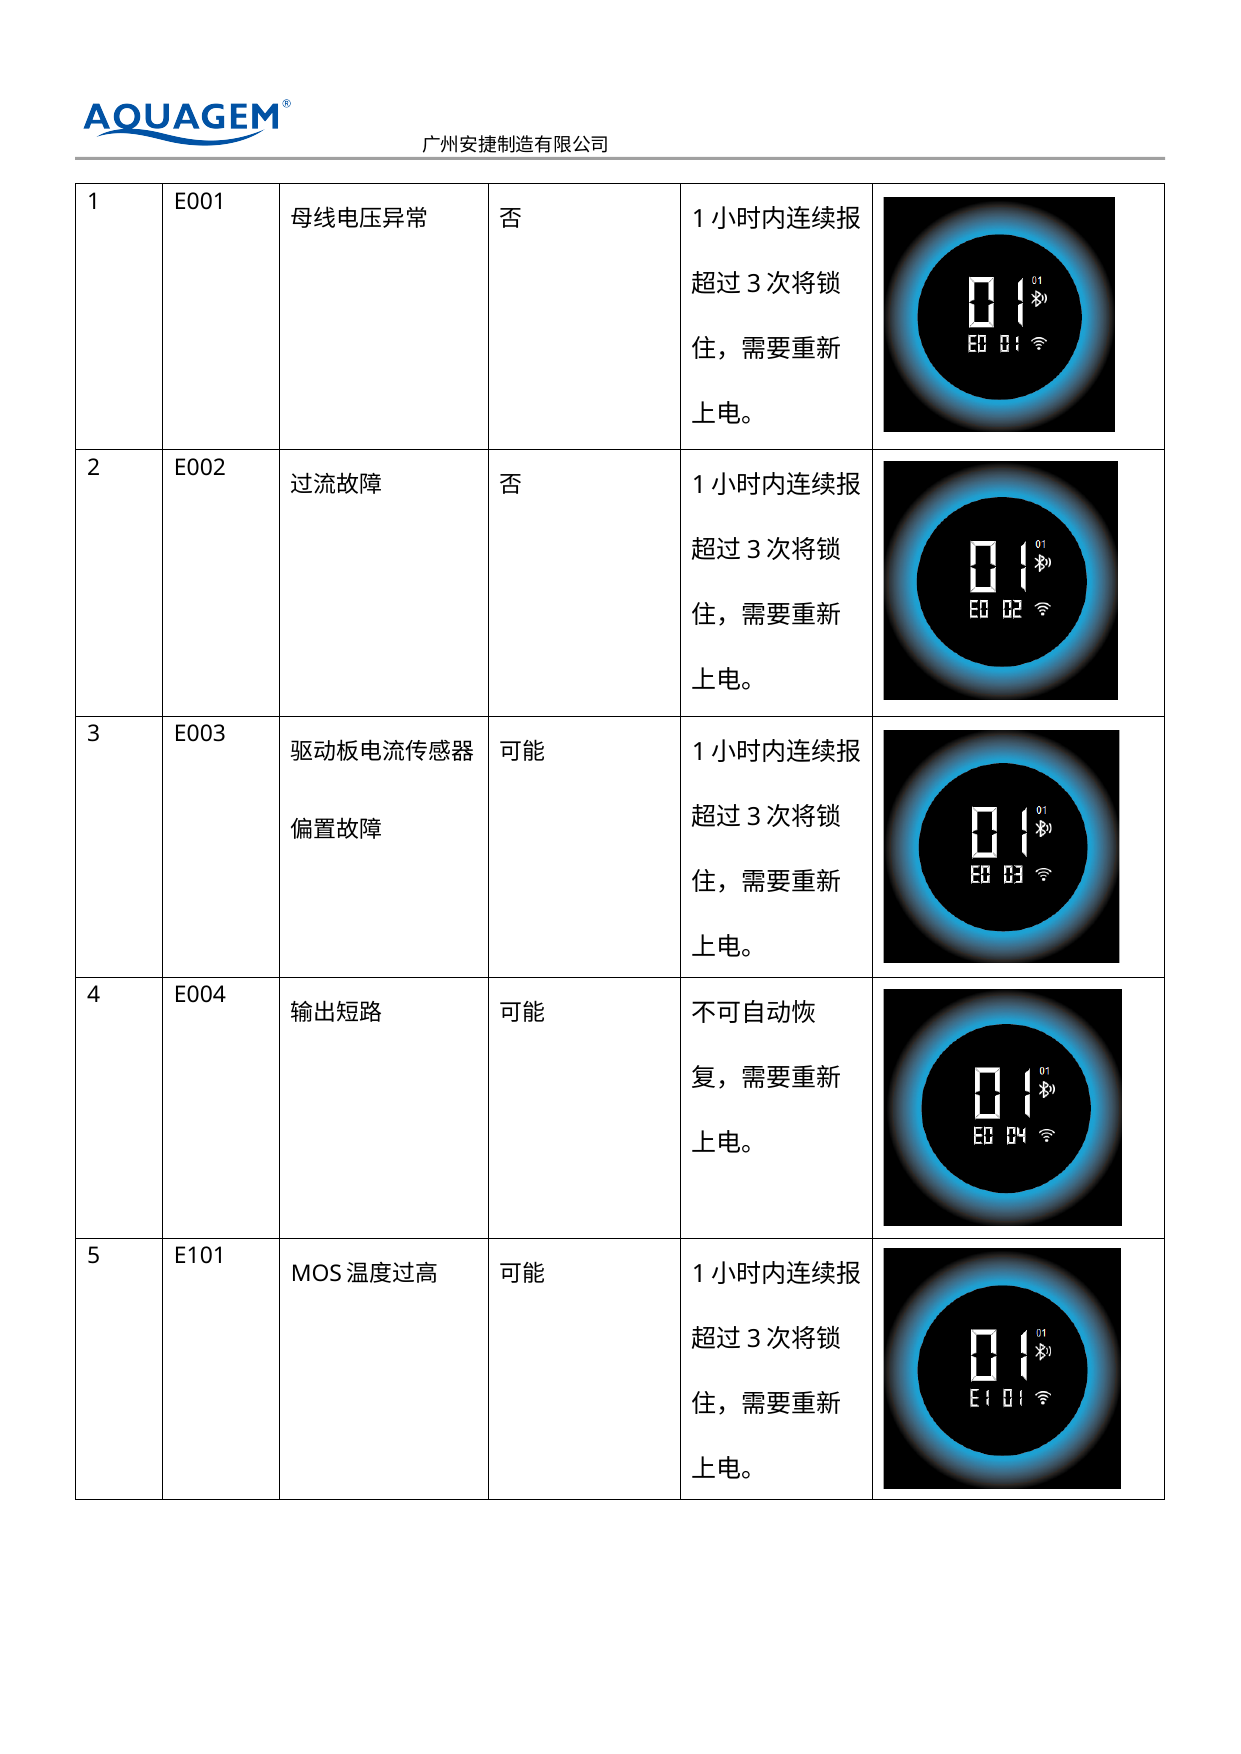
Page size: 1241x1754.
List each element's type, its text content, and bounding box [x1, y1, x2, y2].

picture [883, 730, 1120, 963]
picture [75, 88, 305, 152]
table_cell 输出短路 [280, 978, 488, 1238]
table_cell 否 [489, 184, 680, 449]
table_cell 3 [76, 717, 162, 977]
table_cell [873, 450, 1164, 716]
table_cell E002 [163, 450, 279, 716]
table_cell 5 [76, 1239, 162, 1499]
table_cell 1 [76, 184, 162, 449]
table_cell 1小时内连续报超过3次将锁住，需要重新上电。 [681, 717, 872, 977]
picture [883, 1248, 1121, 1489]
table_cell 1小时内连续报超过3次将锁住，需要重新上电。 [681, 450, 872, 716]
table_cell 2 [76, 450, 162, 716]
table_cell 可能 [489, 978, 680, 1238]
table_cell 1小时内连续报超过3次将锁住，需要重新上电。 [681, 1239, 872, 1499]
table_cell E003 [163, 717, 279, 977]
table_cell 母线电压异常 [280, 184, 488, 449]
picture [883, 989, 1122, 1226]
table_cell 可能 [489, 717, 680, 977]
table_cell 不可自动恢复，需要重新上电。 [681, 978, 872, 1238]
table_cell 可能 [489, 1239, 680, 1499]
table_cell [873, 184, 1164, 449]
table_cell MOS温度过高 [280, 1239, 488, 1499]
table_cell [873, 1239, 1164, 1499]
table_cell [873, 717, 1164, 977]
table_cell 4 [76, 978, 162, 1238]
picture [883, 461, 1118, 700]
table_cell E004 [163, 978, 279, 1238]
table_cell 否 [489, 450, 680, 716]
table_cell E101 [163, 1239, 279, 1499]
table_cell [873, 978, 1164, 1238]
table_cell 1小时内连续报超过3次将锁住，需要重新上电。 [681, 184, 872, 449]
table_cell 过流故障 [280, 450, 488, 716]
table_cell E001 [163, 184, 279, 449]
picture [883, 197, 1115, 432]
table_cell 驱动板电流传感器偏置故障 [280, 717, 488, 977]
